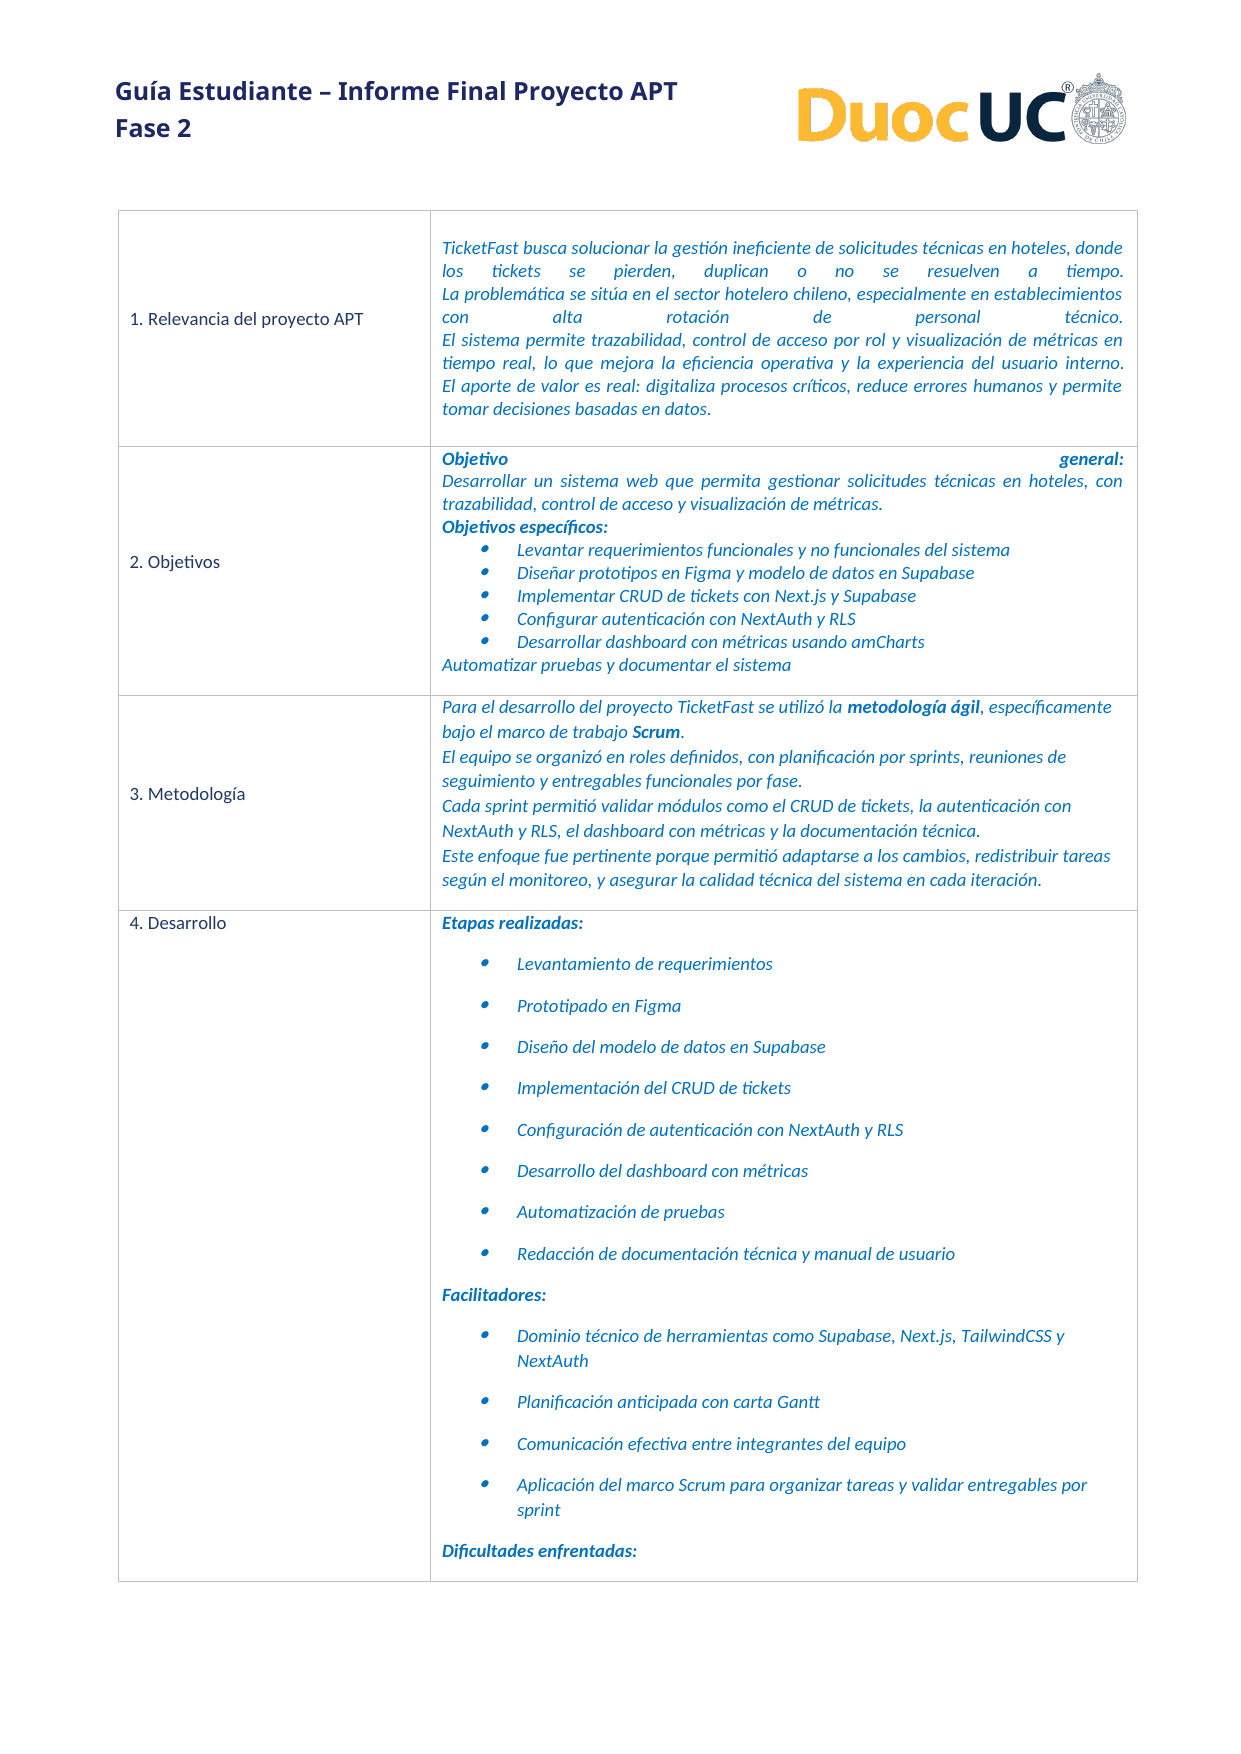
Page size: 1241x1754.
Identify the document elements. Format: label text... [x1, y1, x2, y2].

table_cell Objetivo general: Desarrollar un sistema web que permita gestionar solicitudes técnicas en hoteles, con trazabilidad, control de acceso y visualización de métricas. Objetivos específicos: Levantar requerimientos funcionales y no funcionales del sistema Diseñar prototipos en Figma y modelo de datos en Supabase Implementar CRUD de tickets con Next.js y Supabase Configurar autenticación con NextAuth y RLS Desarrollar dashboard con métricas usando amCharts Automatizar pruebas y documentar el sistema [431, 447, 1137, 694]
picture [798, 73, 1126, 144]
table_cell 4. Desarrollo [119, 911, 430, 1581]
table_cell 1. Relevancia del proyecto APT [119, 211, 430, 446]
table_cell TicketFast busca solucionar la gestión ineficiente de solicitudes técnicas en hoteles, donde los tickets se pierden, duplican o no se resuelven a tiempo. La problemática se sitúa en el sector hotelero chileno, especialmente en establecimientos con alta rotación de personal técnico. El sistema permite trazabilidad, control de acceso por rol y visualización de métricas en tiempo real, lo que mejora la eficiencia operativa y la experiencia del usuario interno. El aporte de valor es real: digitaliza procesos críticos, reduce errores humanos y permite tomar decisiones basadas en datos. [431, 211, 1137, 446]
table_cell Para el desarrollo del proyecto TicketFast se utilizó la metodología ágil, específicamente bajo el marco de trabajo Scrum. El equipo se organizó en roles definidos, con planificación por sprints, reuniones de seguimiento y entregables funcionales por fase. Cada sprint permitió validar módulos como el CRUD de tickets, la autenticación con NextAuth y RLS, el dashboard con métricas y la documentación técnica. Este enfoque fue pertinente porque permitió adaptarse a los cambios, redistribuir tareas según el monitoreo, y asegurar la calidad técnica del sistema en cada iteración. [431, 696, 1137, 910]
table_cell 2. Objetivos [119, 447, 430, 694]
table_cell 3. Metodología [119, 696, 430, 910]
